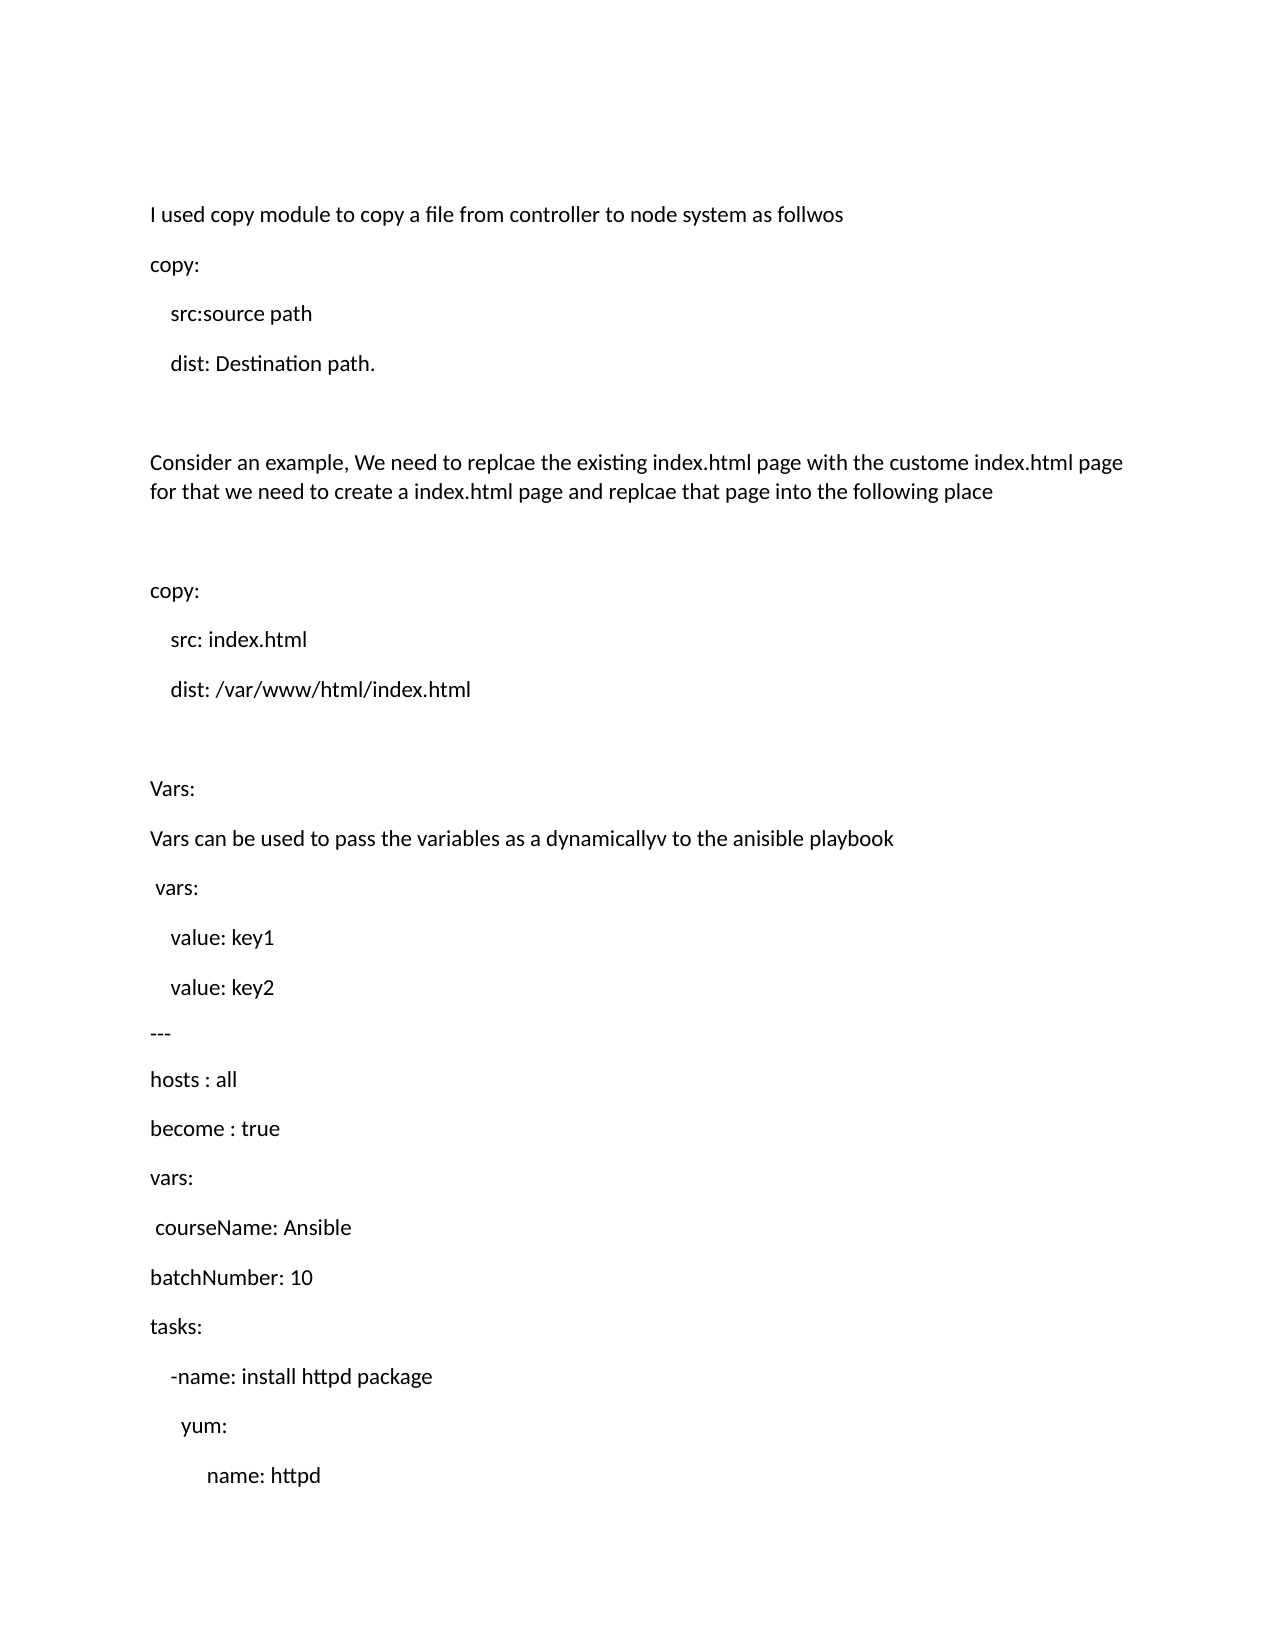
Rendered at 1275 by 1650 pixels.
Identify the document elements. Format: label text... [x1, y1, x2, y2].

text name: httpd [150, 1460, 1125, 1489]
text -name: install httpd package [150, 1361, 1125, 1390]
text value: key1 [150, 922, 1125, 951]
text value: key2 [150, 972, 1125, 1001]
text hosts : all [150, 1067, 1125, 1092]
text I used copy module to copy a file from controller to node system as follwos [150, 199, 1125, 228]
text yum: [150, 1411, 1125, 1439]
text copy: [150, 249, 1125, 278]
text Vars can be used to pass the variables as a dynamicallyv to the anisible playbook [150, 823, 1125, 852]
text vars: [150, 1163, 1125, 1192]
text copy: [150, 575, 1125, 604]
text src:source path [150, 299, 1125, 327]
text dist: Destination path. [150, 348, 1125, 377]
text Vars: [150, 774, 1125, 802]
text batchNumber: 10 [150, 1262, 1125, 1291]
text tasks: [150, 1312, 1125, 1340]
text become : true [150, 1113, 1125, 1142]
text Consider an example, We need to replcae the existing index.html page with the custome index.html page for that we need to create a index.html page and replcae that page into the following place [150, 447, 1125, 505]
text vars: [150, 873, 1125, 902]
text src: index.html [150, 625, 1125, 654]
text dist: /var/www/html/index.html [150, 674, 1125, 703]
text --- [150, 1022, 1125, 1047]
text courseName: Ansible [150, 1212, 1125, 1241]
